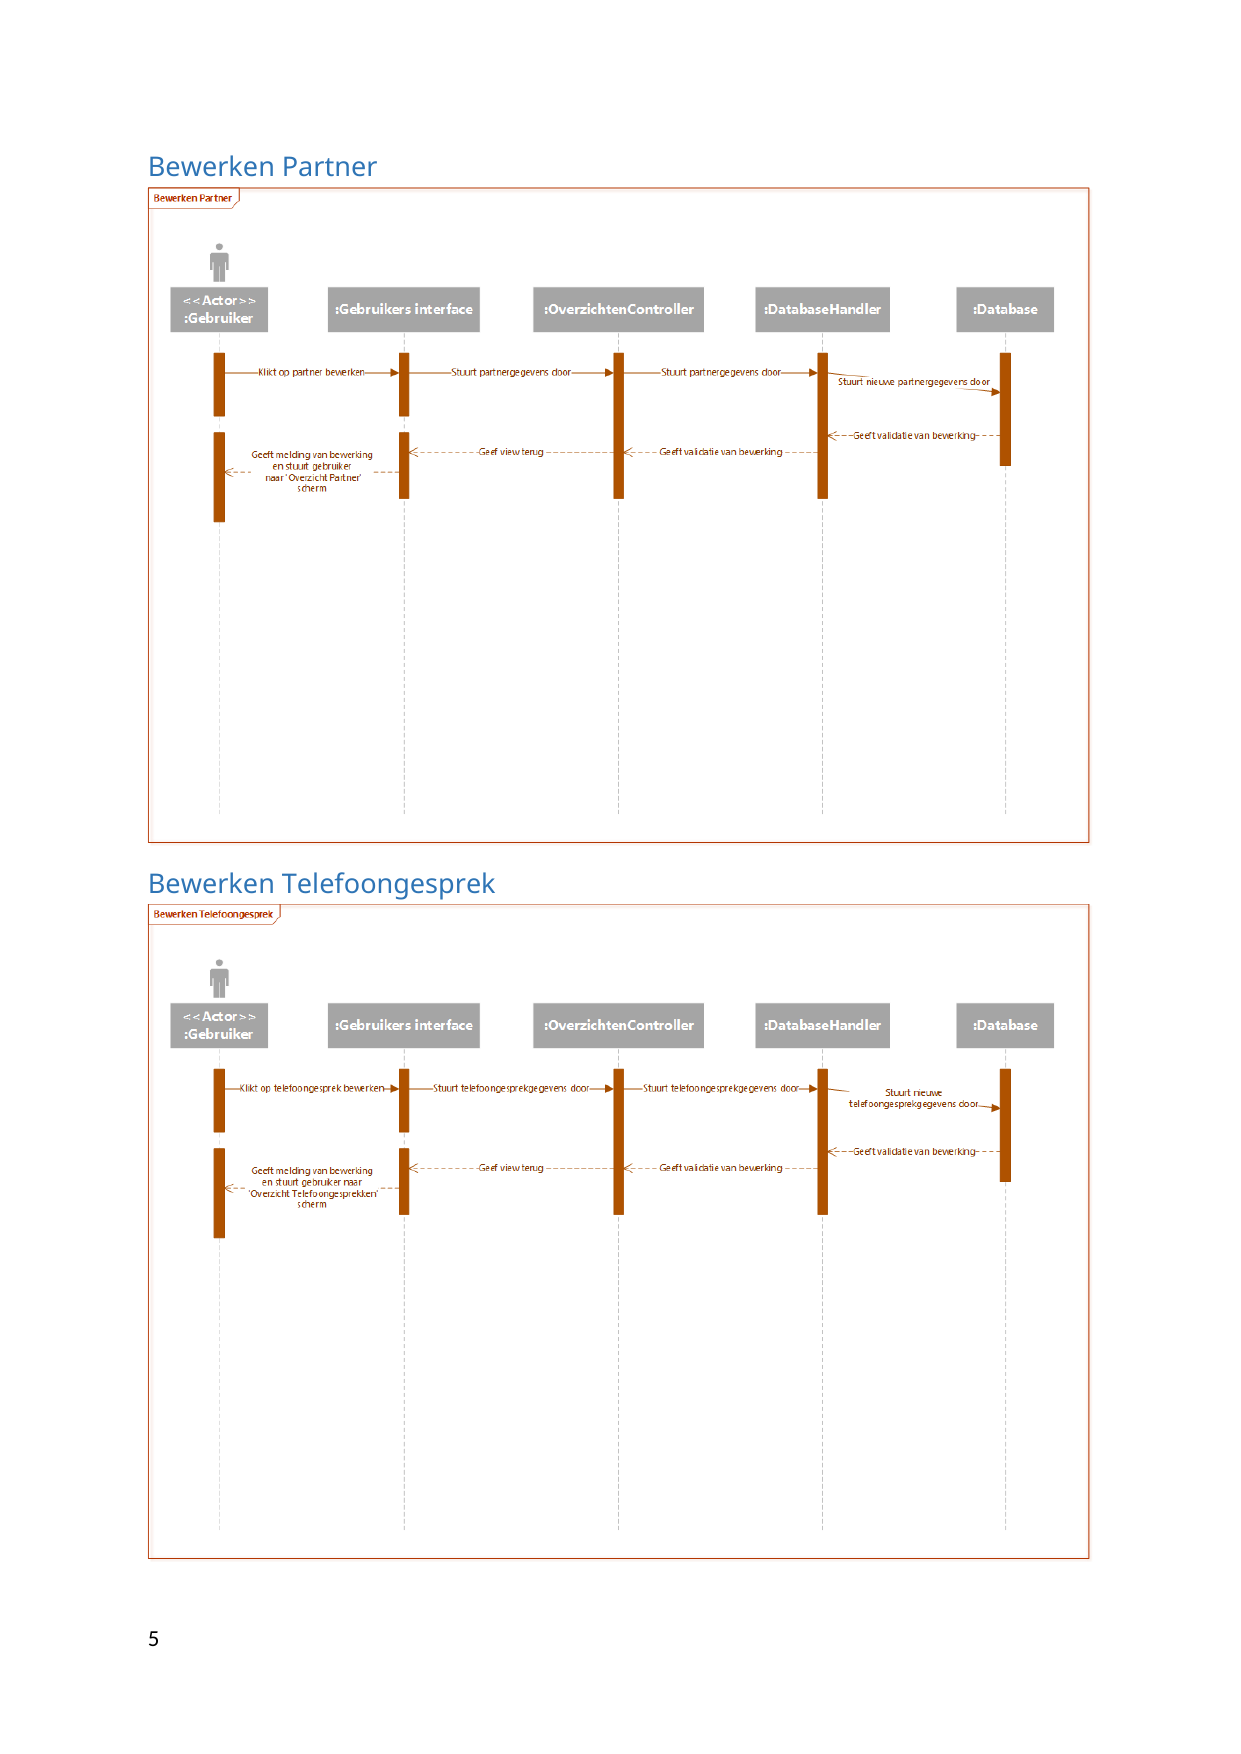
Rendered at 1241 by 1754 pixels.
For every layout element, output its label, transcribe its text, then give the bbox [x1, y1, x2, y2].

subtitle Bewerken Partner [148, 148, 1092, 184]
picture [147, 904, 1093, 1562]
subtitle Bewerken Telefoongesprek [148, 864, 1092, 901]
picture [147, 187, 1093, 846]
